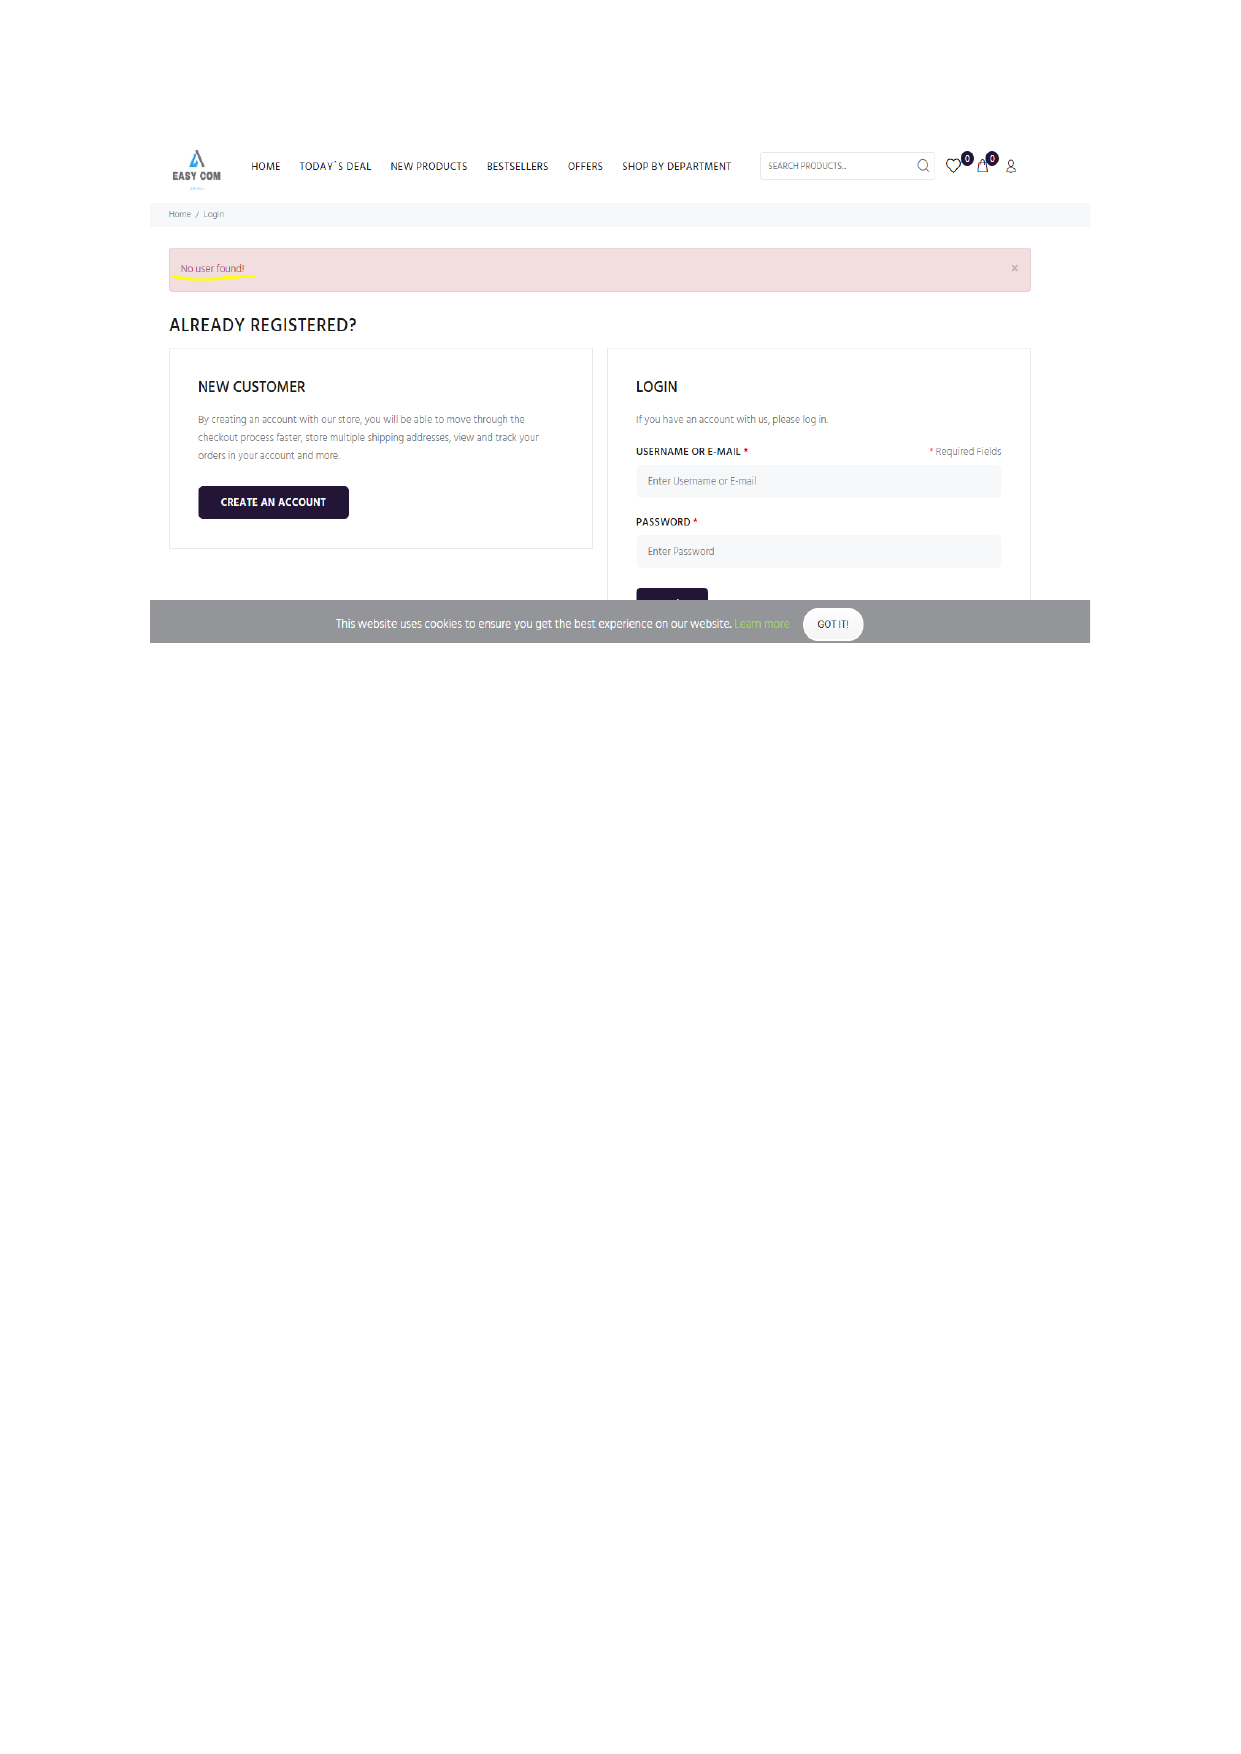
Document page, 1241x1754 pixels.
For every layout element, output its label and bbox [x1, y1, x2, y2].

picture [150, 150, 1091, 643]
